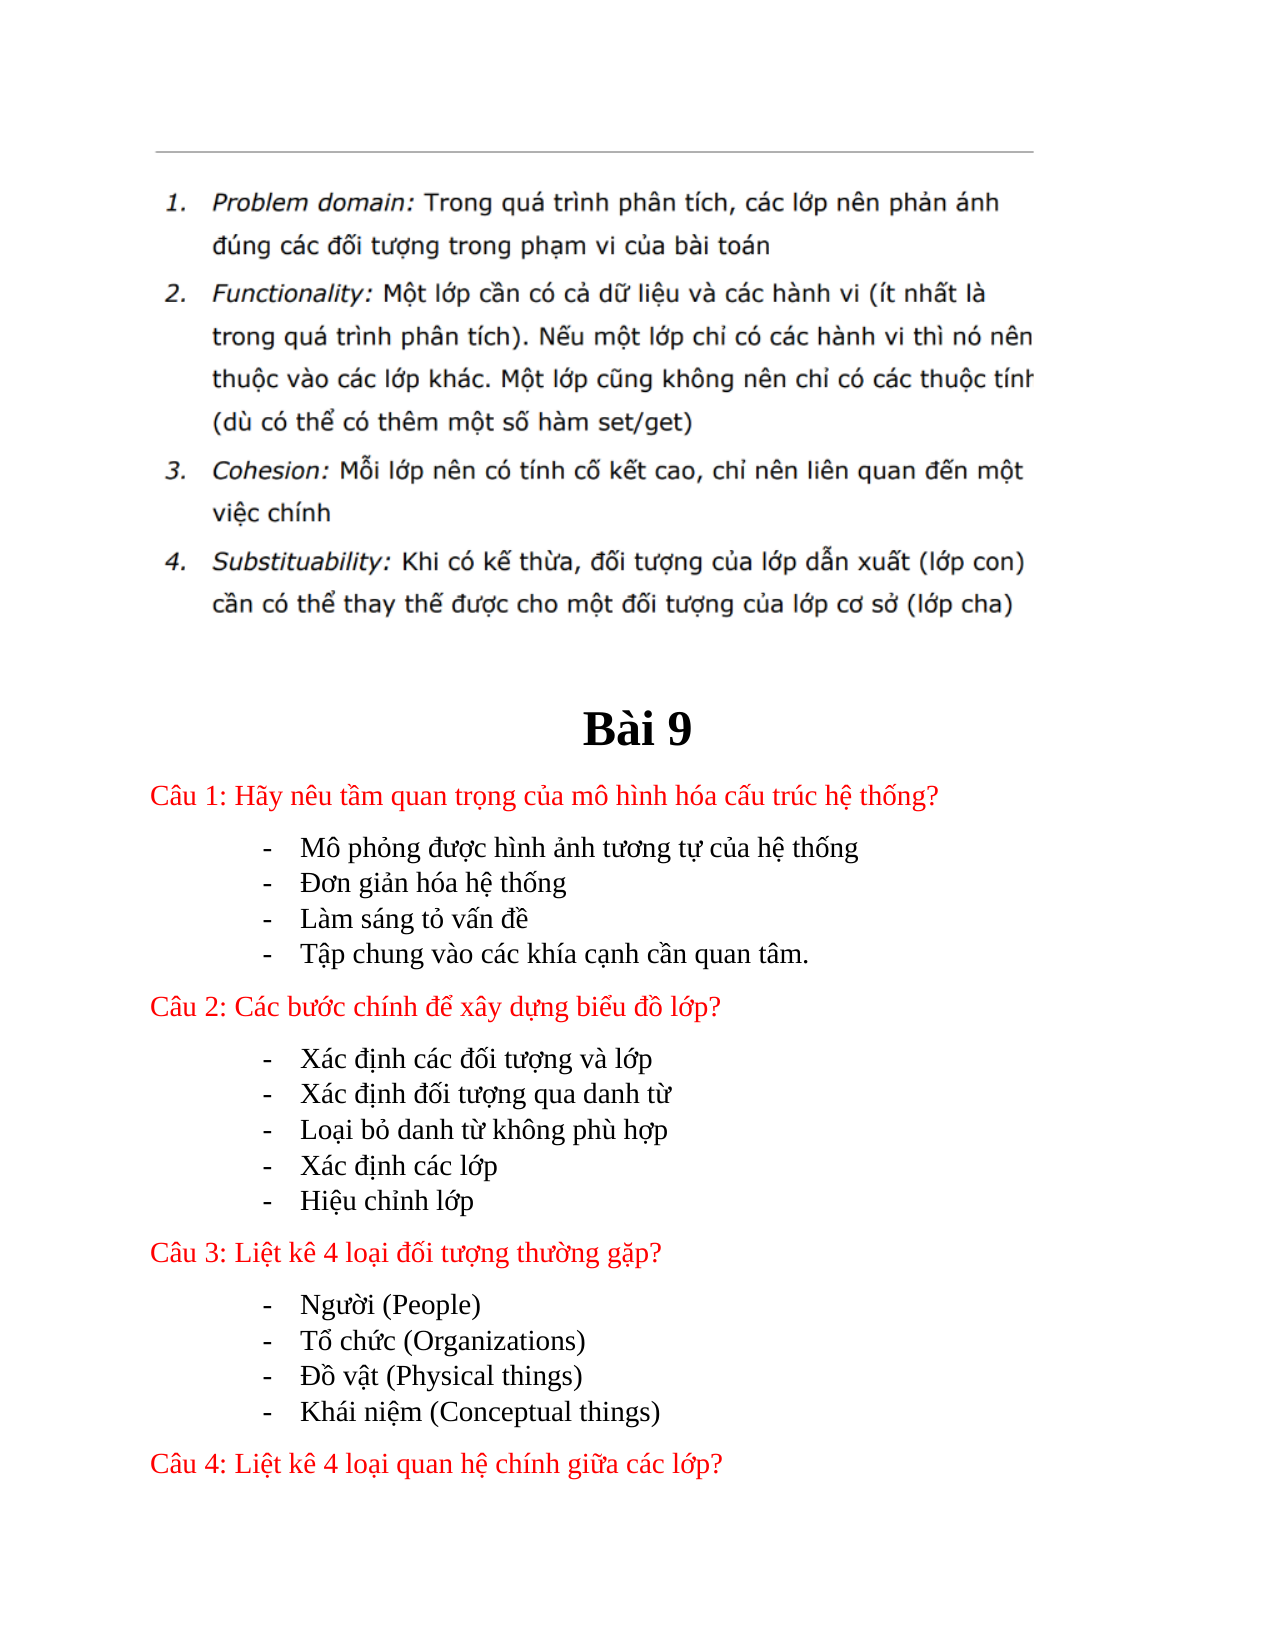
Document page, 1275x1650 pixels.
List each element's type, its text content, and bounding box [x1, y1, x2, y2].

list Hiệu chỉnh lớp [262, 1183, 1125, 1217]
picture [150, 150, 1034, 628]
list Mô phỏng được hình ảnh tương tự của hệ thống [262, 830, 1125, 864]
text Bài 9 [150, 699, 1125, 757]
list Xác định đối tượng qua danh từ [262, 1077, 1125, 1110]
text Câu 2: Các bước chính để xây dựng biểu đồ lớp? [150, 989, 1125, 1022]
text Câu 4: Liệt kê 4 loại quan hệ chính giữa các lớp? [150, 1446, 1125, 1480]
list Làm sáng tỏ vấn đề [262, 901, 1125, 935]
list Tổ chức (Organizations) [262, 1323, 1125, 1357]
text Câu 1: Hãy nêu tầm quan trọng của mô hình hóa cấu trúc hệ thống? [150, 778, 1125, 811]
list Tập chung vào các khía cạnh cần quan tâm. [262, 937, 1125, 970]
list Xác định các đối tượng và lớp [262, 1041, 1125, 1074]
text Câu 3: Liệt kê 4 loại đối tượng thường gặp? [150, 1235, 1125, 1269]
list Đơn giản hóa hệ thống [262, 866, 1125, 899]
list Loại bỏ danh từ không phù hợp [262, 1112, 1125, 1146]
list Người (People) [262, 1287, 1125, 1321]
list Đồ vật (Physical things) [262, 1358, 1125, 1392]
list Xác định các lớp [262, 1148, 1125, 1181]
list Khái niệm (Conceptual things) [262, 1394, 1125, 1428]
